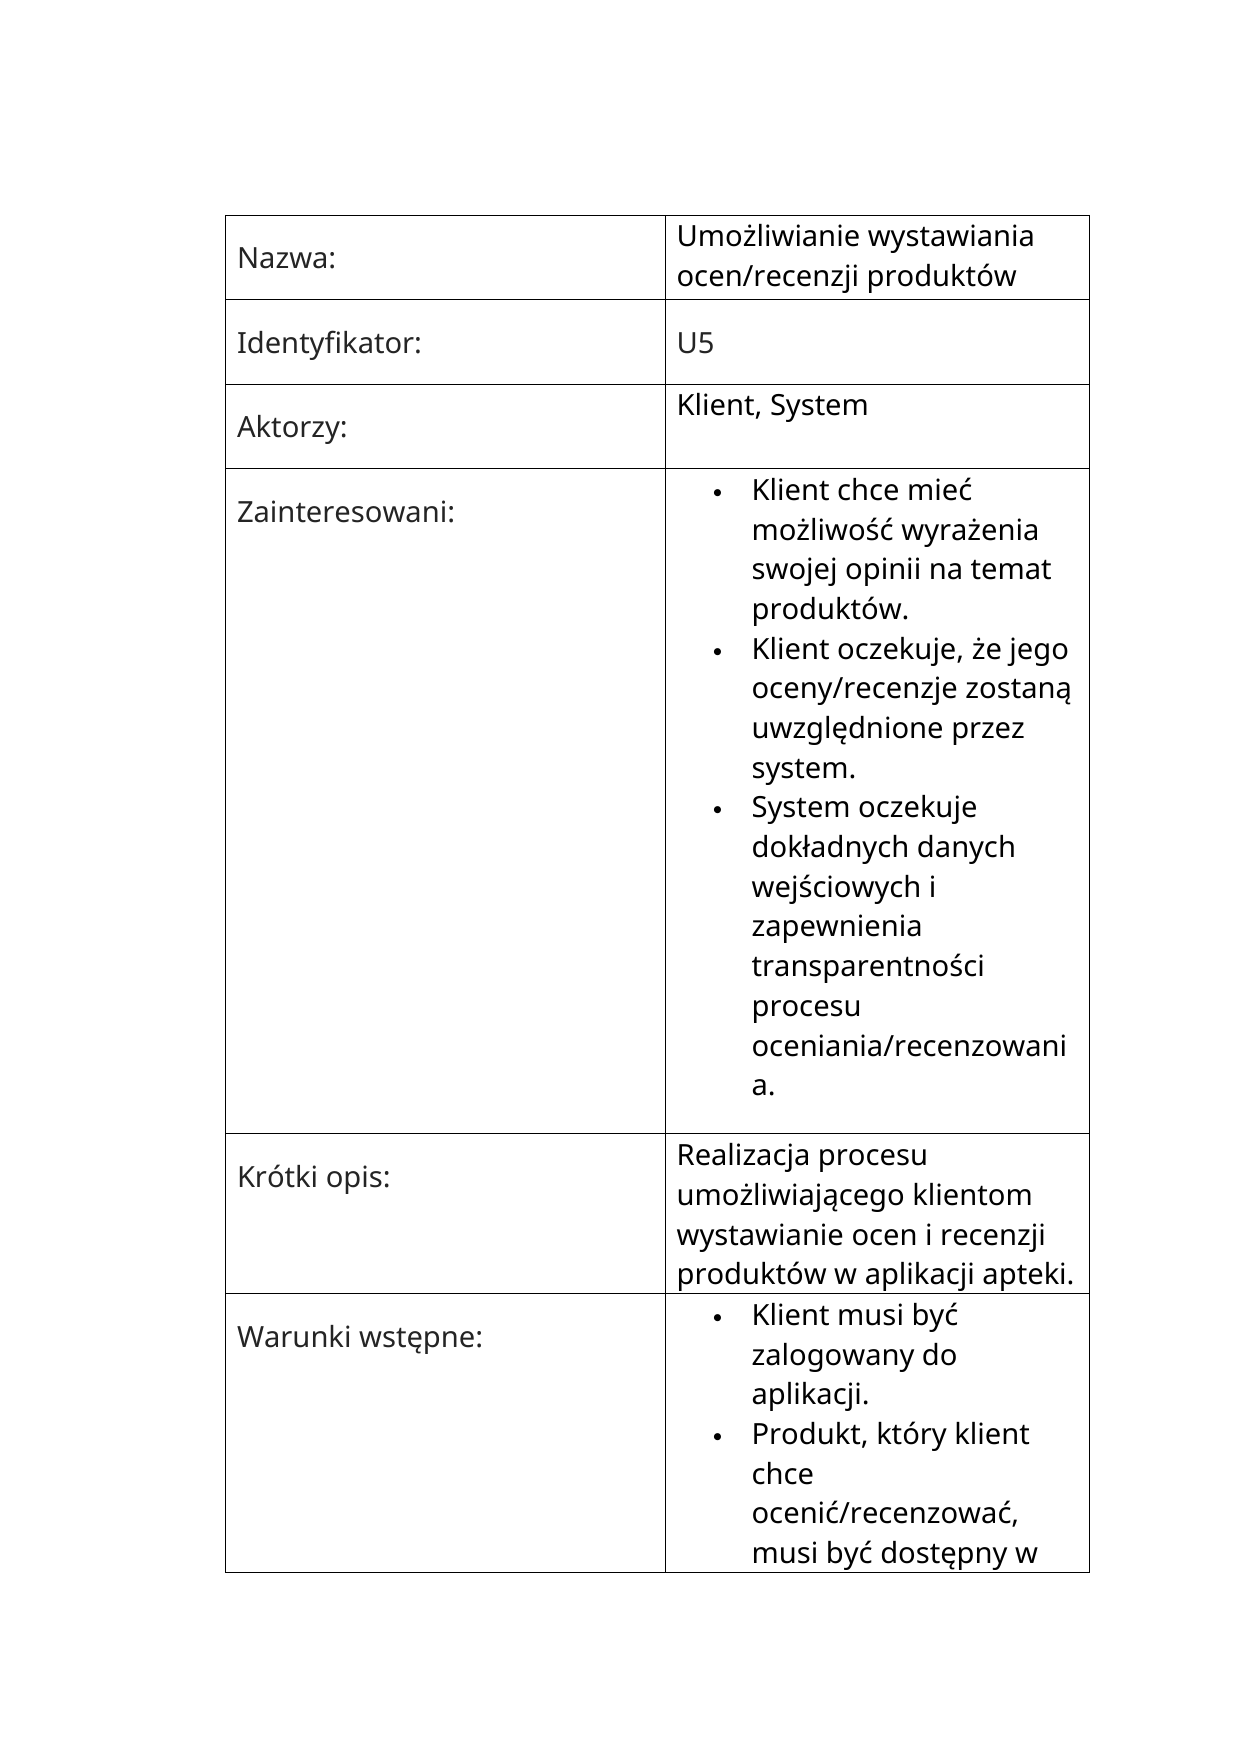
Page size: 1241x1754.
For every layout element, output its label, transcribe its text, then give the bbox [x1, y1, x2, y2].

table_cell Krótki opis: [226, 1134, 665, 1293]
table_cell Aktorzy: [226, 385, 665, 468]
table_cell Warunki wstępne: [226, 1294, 665, 1572]
table_cell Klient chce mieć możliwość wyrażenia swojej opinii na temat produktów. Klient oczekuje, że jego oceny/recenzje zostaną uwzględnione przez system. System oczekuje dokładnych danych wejściowych i zapewnienia transparentności procesu oceniania/recenzowania. [666, 469, 1089, 1133]
table_header Umożliwianie wystawiania ocen/recenzji produktów [666, 216, 1089, 299]
table_cell Identyfikator: [226, 300, 665, 384]
table_cell Klient, System [666, 385, 1089, 468]
table_cell Realizacja procesu umożliwiającego klientom wystawianie ocen i recenzji produktów w aplikacji apteki. [666, 1134, 1089, 1293]
table_header Nazwa: [226, 216, 665, 299]
table_cell Zainteresowani: [226, 469, 665, 1133]
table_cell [666, 1294, 1089, 1572]
table_cell U5 [666, 300, 1089, 384]
